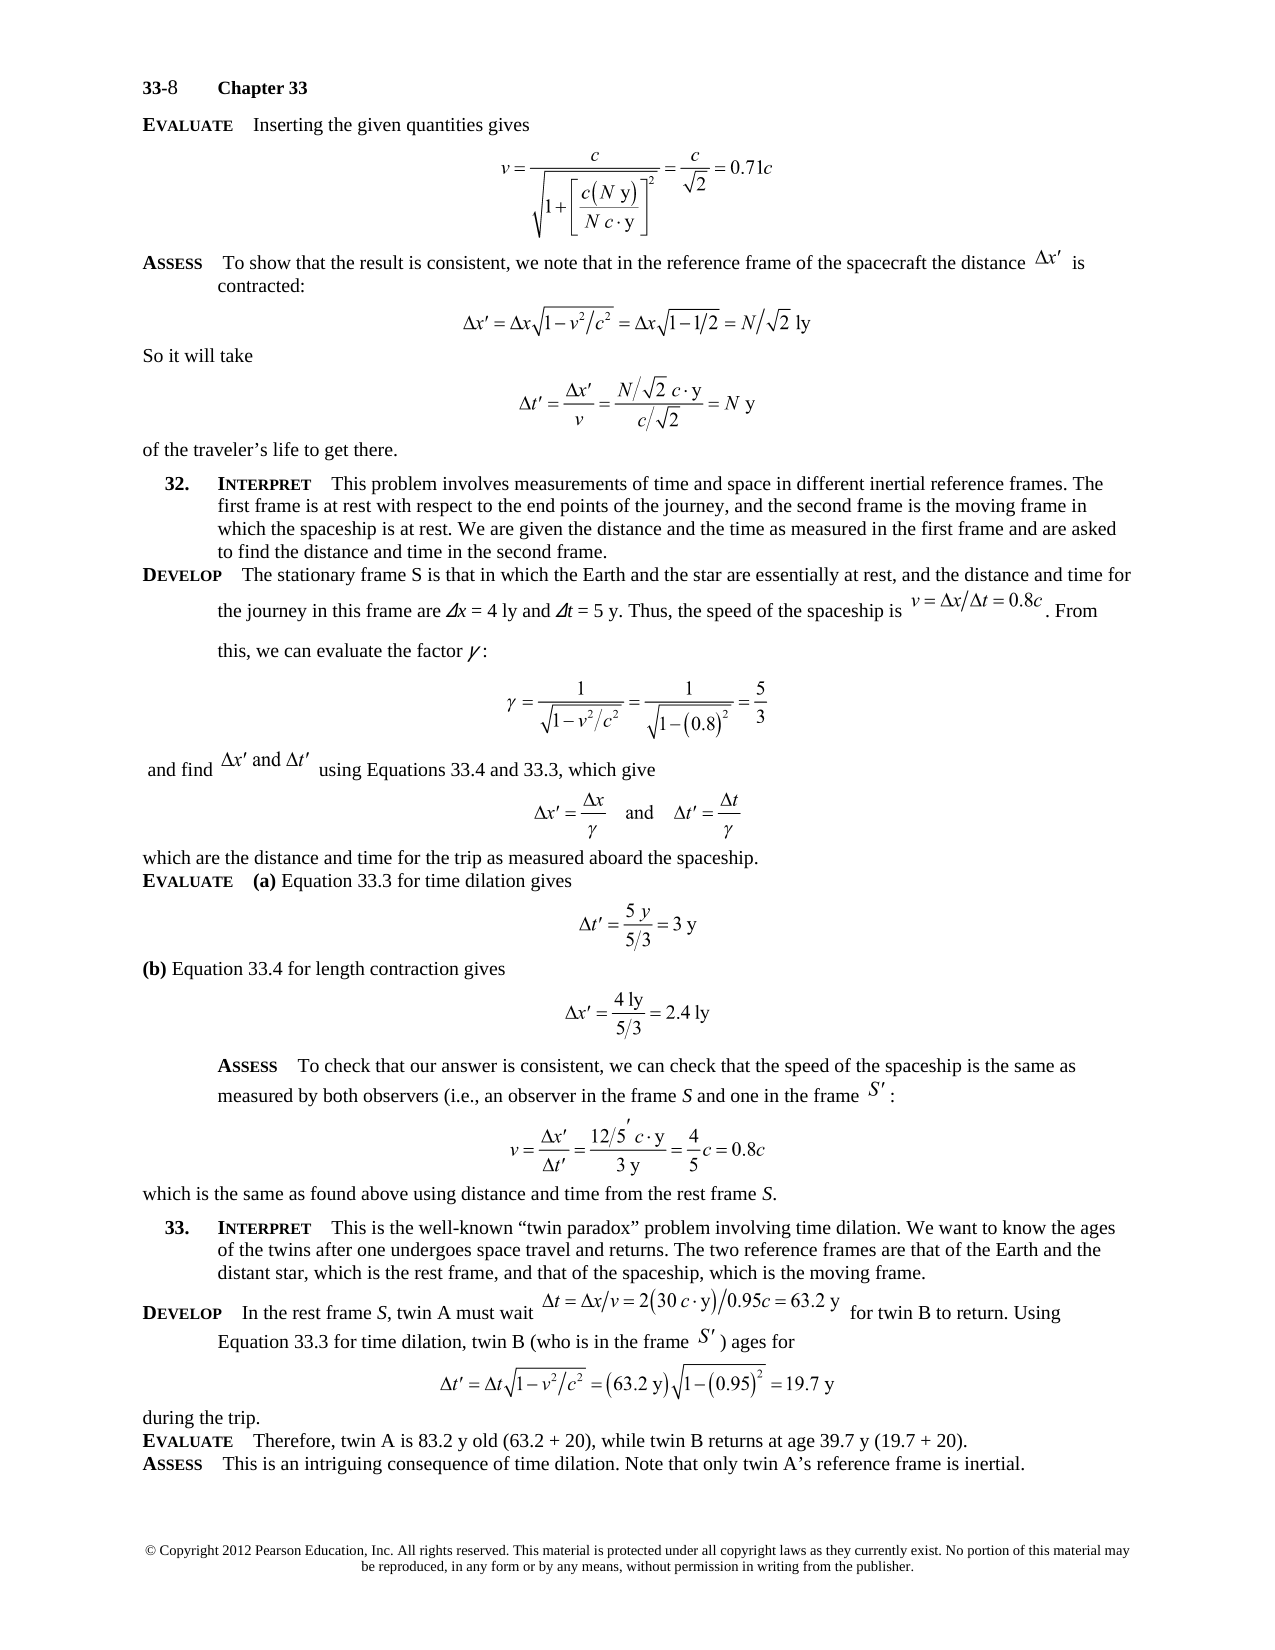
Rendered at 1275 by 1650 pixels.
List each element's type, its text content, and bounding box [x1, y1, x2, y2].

picture [907, 585, 1046, 617]
text Assess This is an intriguing consequence of time dilation. Note that only twin A’s reference frame is inertial. [142, 1452, 1132, 1475]
text Develop In the rest frame S, twin A must wait for twin B to return. Using Equation 33.3 for time dilation, twin B (who is in the frame ) ages for [142, 1284, 1132, 1353]
picture [538, 1284, 845, 1320]
picture [530, 785, 745, 844]
text Assess To check that our answer is consistent, we can check that the speed of the spaceship is the same as measured by both observers (i.e., an observer in the frame S and one in the frame : [217, 1054, 1132, 1106]
picture [575, 897, 700, 956]
text Evaluate Therefore, twin A is 83.2 y old (63.2 + 20), while twin B returns at age 39.7 y (19.7 + 20). [142, 1429, 1132, 1452]
text of the traveler’s life to get there. [142, 438, 1132, 461]
text during the trip. [142, 1406, 1132, 1429]
text 33. Interpret This is the well-known “twin paradox” problem involving time dilation. We want to know the ages of the twins after one undergoes space travel and returns. The two reference frames are that of the Earth and the distant star, which is the rest frame, and that of the spaceship, which is the moving frame. [142, 1216, 1132, 1284]
picture [506, 1111, 769, 1181]
picture [864, 1077, 890, 1102]
text So it will take [142, 344, 1132, 367]
picture [436, 1358, 839, 1405]
picture [217, 747, 314, 777]
picture [497, 140, 778, 243]
text Evaluate (a) Equation 33.3 for time dilation gives [142, 869, 1132, 892]
text 32. Interpret This problem involves measurements of time and space in different inertial reference frames. The first frame is at rest with respect to the end points of the journey, and the second frame is the moving frame in which the spaceship is at rest. We are given the distance and the time as measured in the first frame and are asked to find the distance and time in the second frame. [142, 472, 1132, 563]
text Evaluate Inserting the given quantities gives [142, 112, 1132, 135]
text which is the same as found above using distance and time from the rest frame S. [142, 1182, 1132, 1205]
text (b) Equation 33.4 for length contraction gives [142, 957, 1132, 980]
text which are the distance and time for the trip as measured aboard the spaceship. [142, 846, 1132, 869]
text Develop The stationary frame S is that in which the Earth and the star are essentially at rest, and the distance and time for the journey in this frame are Δx = 4 ly and Δt = 5 y. Thus, the speed of the spaceship is . From this, we can evaluate the factor γ : [142, 563, 1132, 669]
picture [561, 985, 714, 1044]
picture [694, 1323, 720, 1349]
text and find using Equations 33.4 and 33.3, which give [142, 747, 1132, 781]
picture [459, 302, 816, 342]
text Assess To show that the result is consistent, we note that in the reference frame of the spacecraft the distance is contracted: [142, 245, 1132, 297]
picture [1031, 244, 1067, 270]
picture [515, 371, 760, 437]
picture [503, 674, 772, 745]
